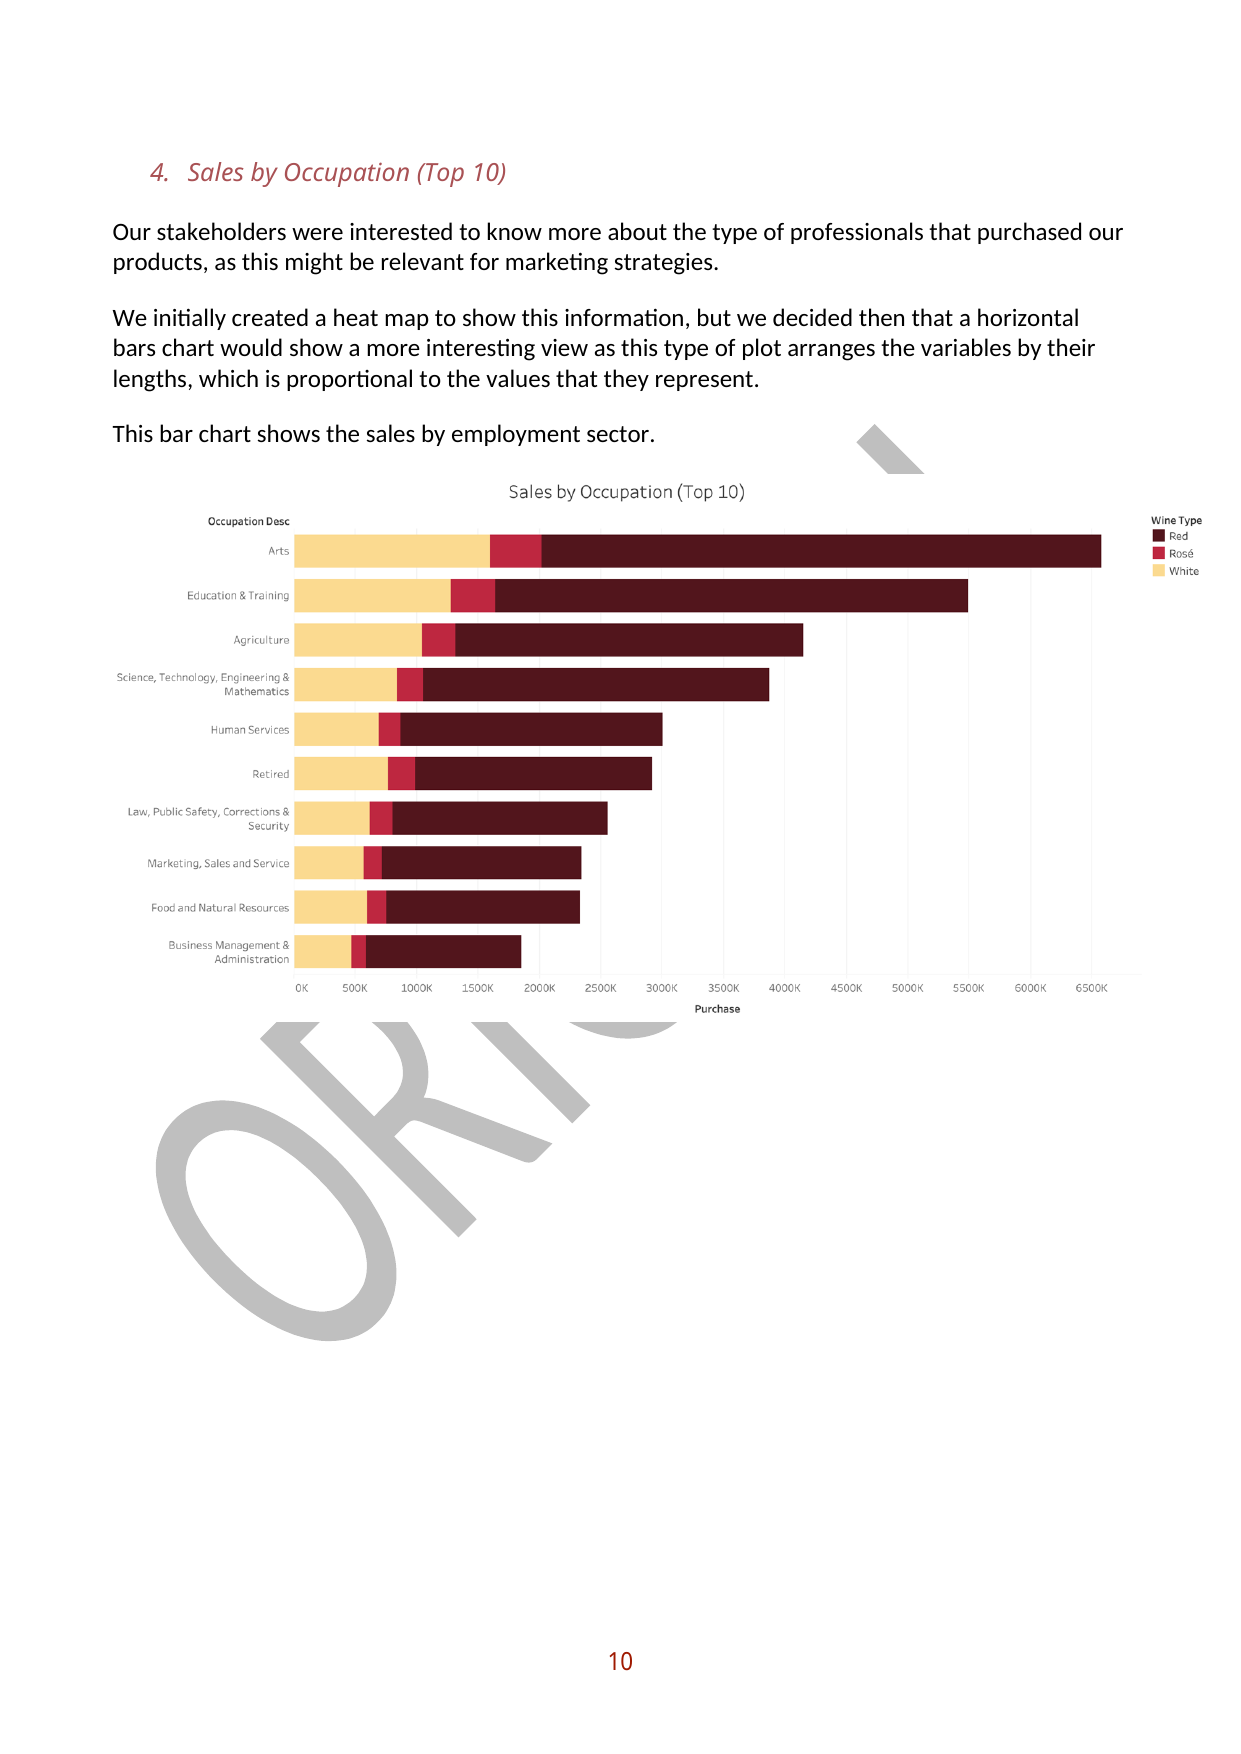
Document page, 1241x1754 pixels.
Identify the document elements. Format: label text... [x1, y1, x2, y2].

picture [112, 474, 1210, 1022]
text Our stakeholders were interested to know more about the type of professionals that purchased our products, as this might be relevant for marketing strategies. [112, 216, 1128, 277]
text We initially created a heat map to show this information, but we decided then that a horizontal bars chart would show a more interesting view as this type of plot arranges the variables by their lengths, which is proportional to the values that they represent. [112, 302, 1128, 393]
subtitle Sales by Occupation (Top 10) [150, 154, 1128, 188]
text This bar chart shows the sales by employment sector. [112, 418, 1128, 449]
